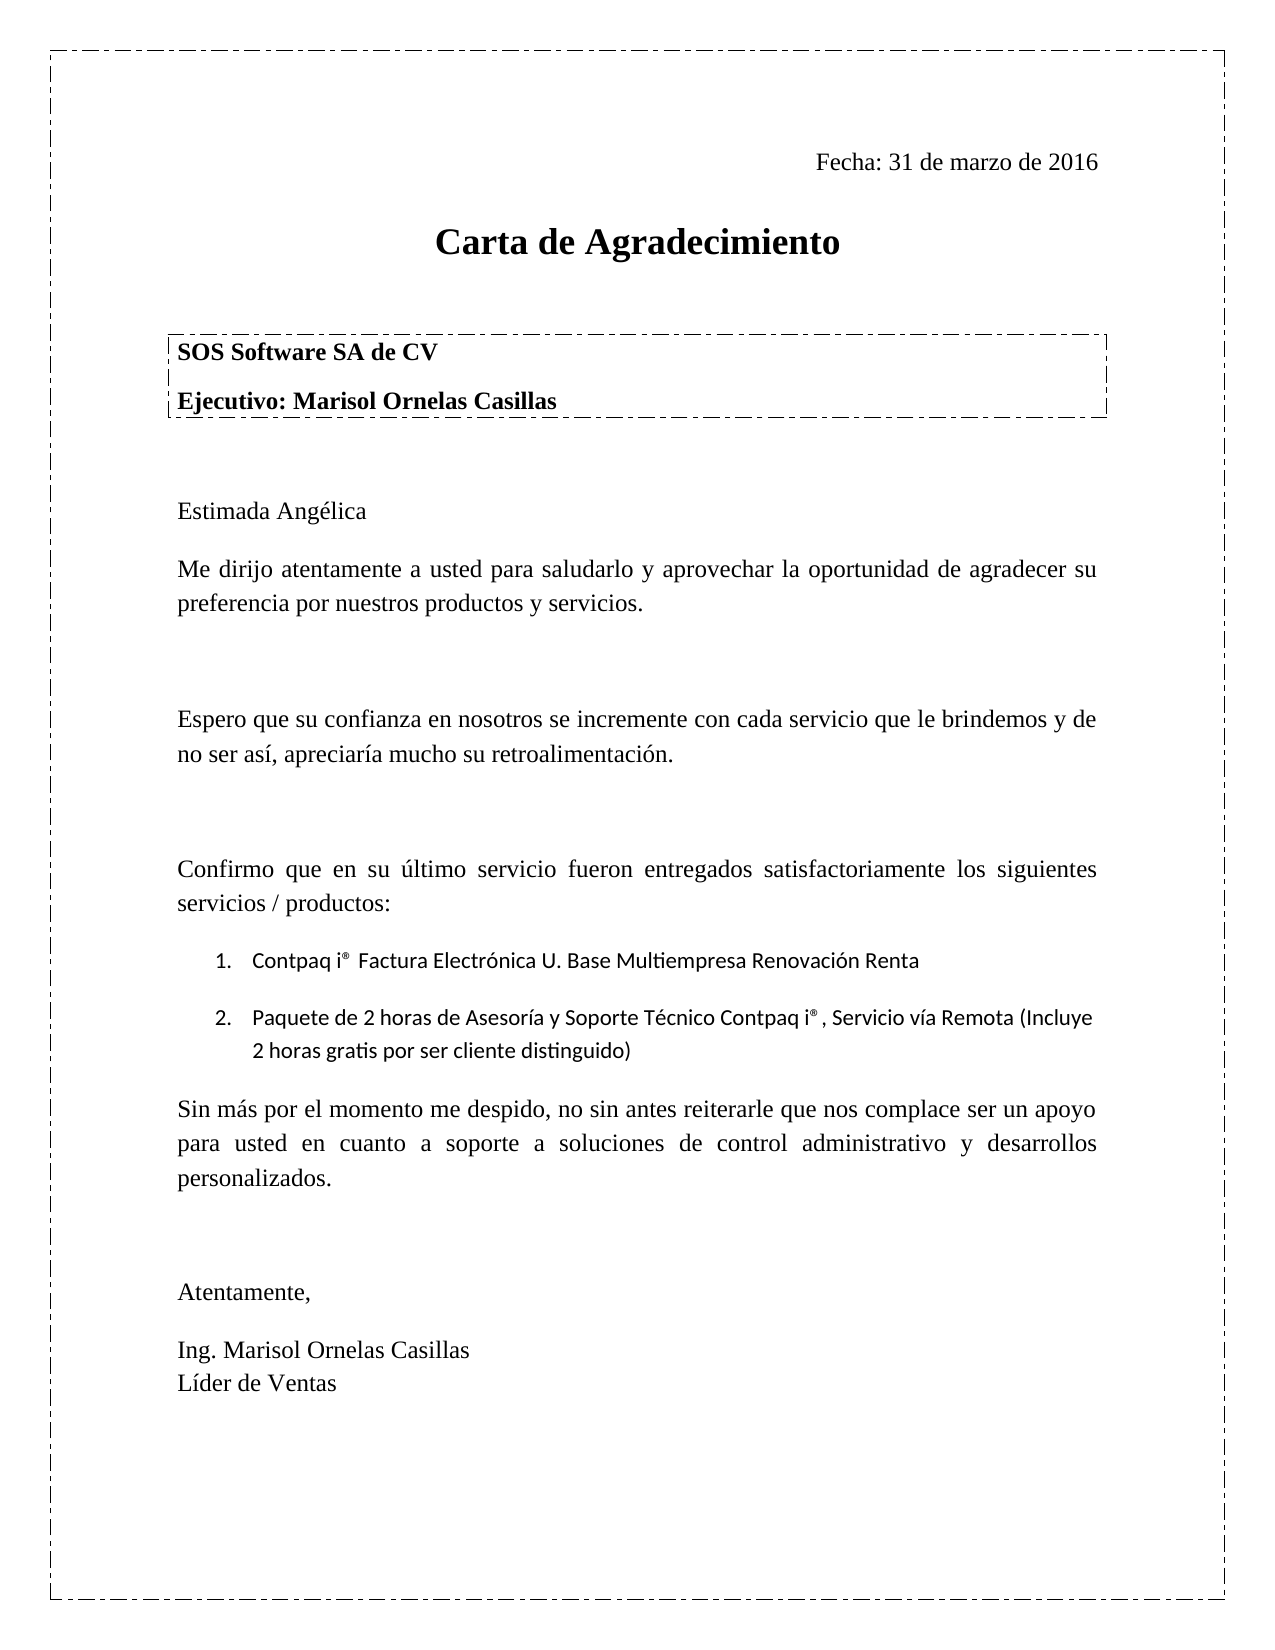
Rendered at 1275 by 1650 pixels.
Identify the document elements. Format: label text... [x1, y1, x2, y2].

list Contpaq i® Factura Electrónica U. Base Multiempresa Renovación Renta [214, 946, 1098, 974]
text Confirmo que en su último servicio fueron entregados satisfactoriamente los siguientes servicios / productos: [177, 854, 1098, 917]
text Sin más por el momento me despido, no sin antes reiterarle que nos complace ser un apoyo para usted en cuanto a soporte a soluciones de control administrativo y desarrollos personalizados. [177, 1094, 1098, 1191]
text Atentamente, [177, 1277, 1098, 1306]
text Carta de Agradecimiento [177, 219, 1098, 262]
text Me dirijo atentamente a usted para saludarlo y aprovechar la oportunidad de agradecer su preferencia por nuestros productos y servicios. [177, 554, 1098, 617]
text Fecha: 31 de marzo de 2016 [177, 147, 1098, 176]
text Ejecutivo: Marisol Ornelas Casillas [168, 383, 1107, 418]
text Espero que su confianza en nosotros se incremente con cada servicio que le brindemos y de no ser así, apreciaría mucho su retroalimentación. [177, 704, 1098, 767]
text SOS Software SA de CV [168, 334, 1107, 366]
text Estimada Angélica [177, 496, 1098, 525]
list Paquete de 2 horas de Asesoría y Soporte Técnico Contpaq i®, Servicio vía Remota (Incluye 2 horas gratis por ser cliente distinguido) [214, 1003, 1098, 1065]
text Ing. Marisol Ornelas Casillas Líder de Ventas [177, 1335, 1098, 1397]
